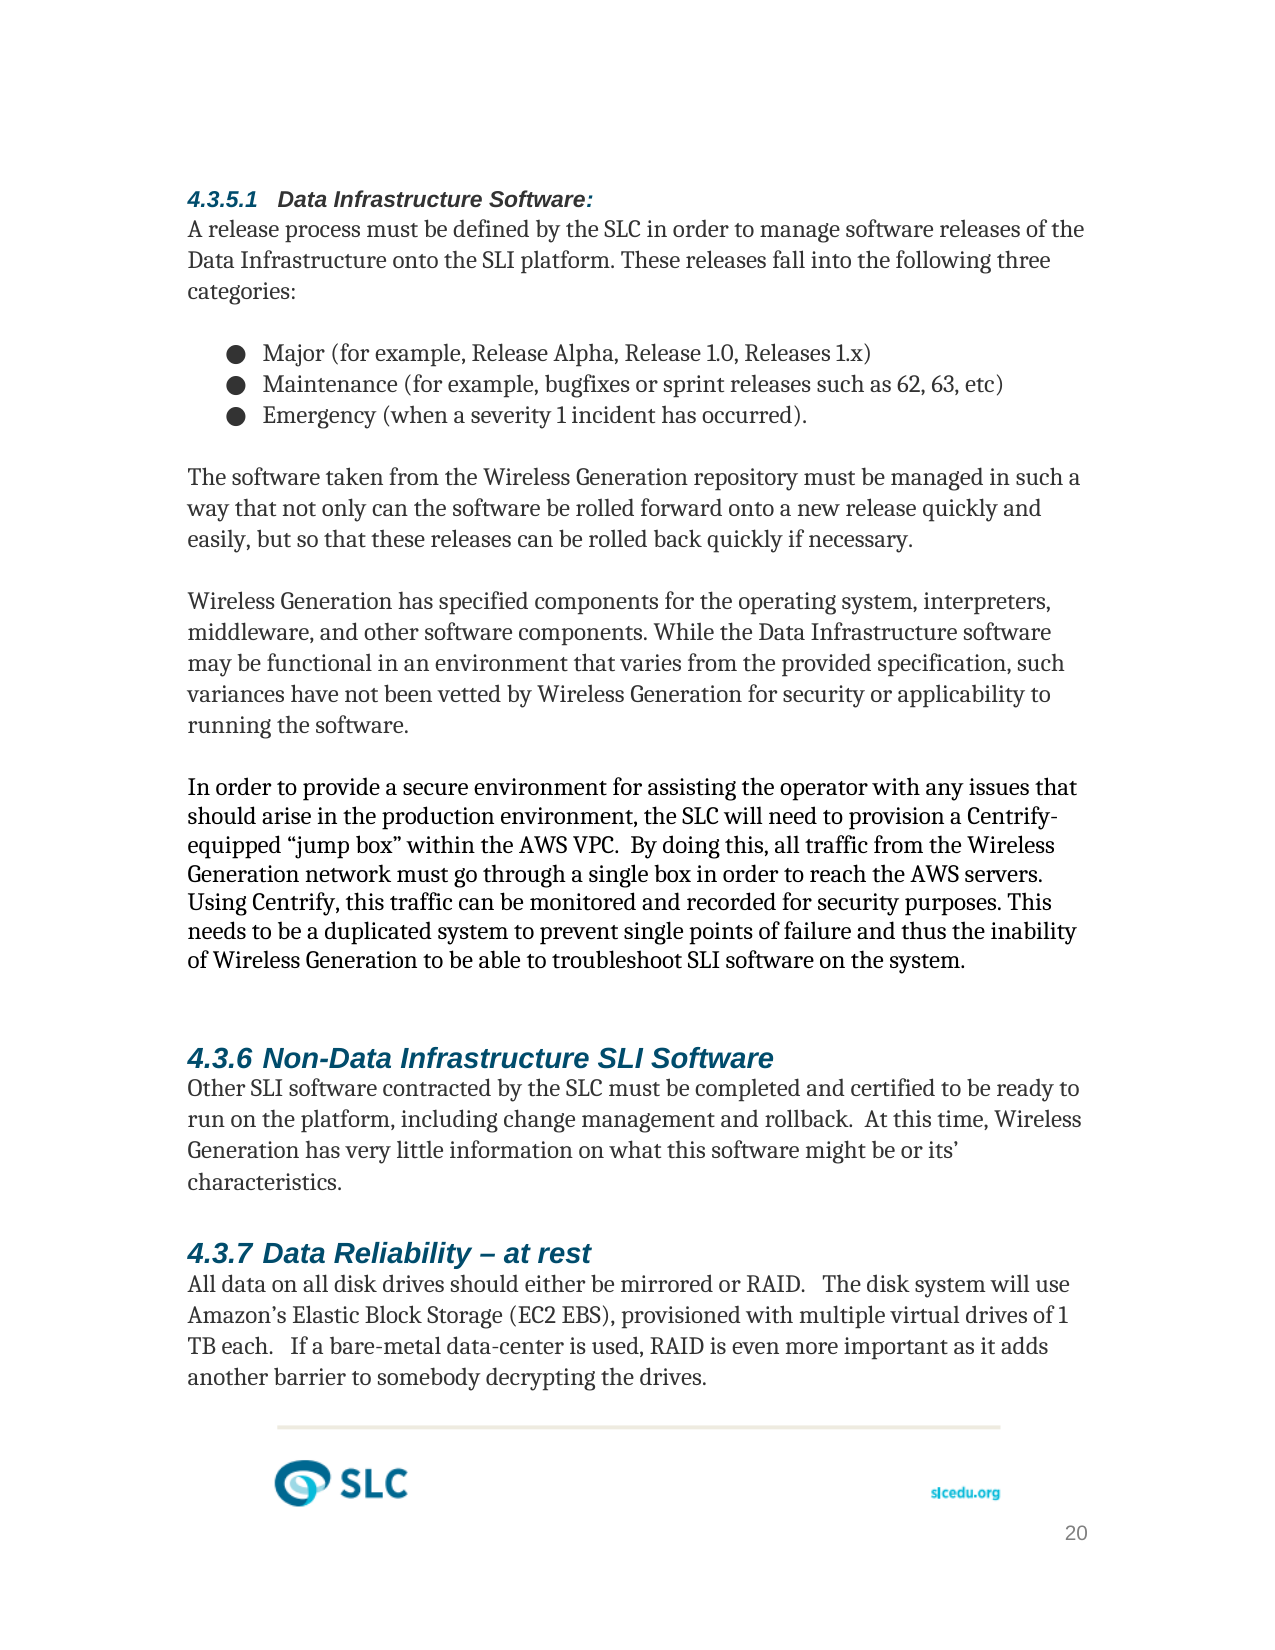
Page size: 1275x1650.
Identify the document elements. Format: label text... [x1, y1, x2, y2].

text Other SLI software contracted by the SLC must be completed and certified to be ready to run on the platform, including change management and rollback. At this time, Wireless Generation has very little information on what this software might be or its’ characteristics. [187, 1074, 1087, 1196]
list Emergency (when a severity 1 incident has occurred). [225, 401, 1087, 429]
list Major (for example, Release Alpha, Release 1.0, Releases 1.x) [225, 339, 1087, 367]
subtitle Data Reliability – at rest [187, 1236, 1087, 1269]
text All data on all disk drives should either be mirrored or RAID. The disk system will use Amazon’s Elastic Block Storage (EC2 EBS), provisioned with multiple virtual drives of 1 TB each. If a bare-metal data-center is used, RAID is even more important as it adds another barrier to somebody decrypting the drives. [187, 1269, 1087, 1391]
text In order to provide a secure environment for assisting the operator with any issues that should arise in the production environment, the SLC will need to provision a Centrify-equipped “jump box” within the AWS VPC. By doing this, all traffic from the Wireless Generation network must go through a single box in order to reach the AWS servers. Using Centrify, this traffic can be monitored and recorded for security purposes. This needs to be a duplicated system to prevent single points of failure and thus the inability of Wireless Generation to be able to troubleshoot SLI software on the system. [187, 773, 1087, 974]
list Maintenance (for example, bugfixes or sprint releases such as 62, 63, etc) [225, 370, 1087, 398]
text A release process must be defined by the SLC in order to manage software releases of the Data Infrastructure onto the SLI platform. These releases fall into the following three categories: [187, 214, 1087, 305]
subtitle Non-Data Infrastructure SLI Software [187, 1041, 1087, 1074]
text The software taken from the Wireless Generation repository must be managed in such a way that not only can the software be rolled forward onto a new release quickly and easily, but so that these releases can be rolled back quickly if necessary. [187, 463, 1087, 554]
subtitle Data Infrastructure Software: [187, 186, 1087, 212]
text Wireless Generation has specified components for the operating system, interpreters, middleware, and other software components. While the Data Infrastructure software may be functional in an environment that varies from the provided specification, such variances have not been vetted by Wireless Generation for security or applicability to running the software. [187, 587, 1087, 740]
